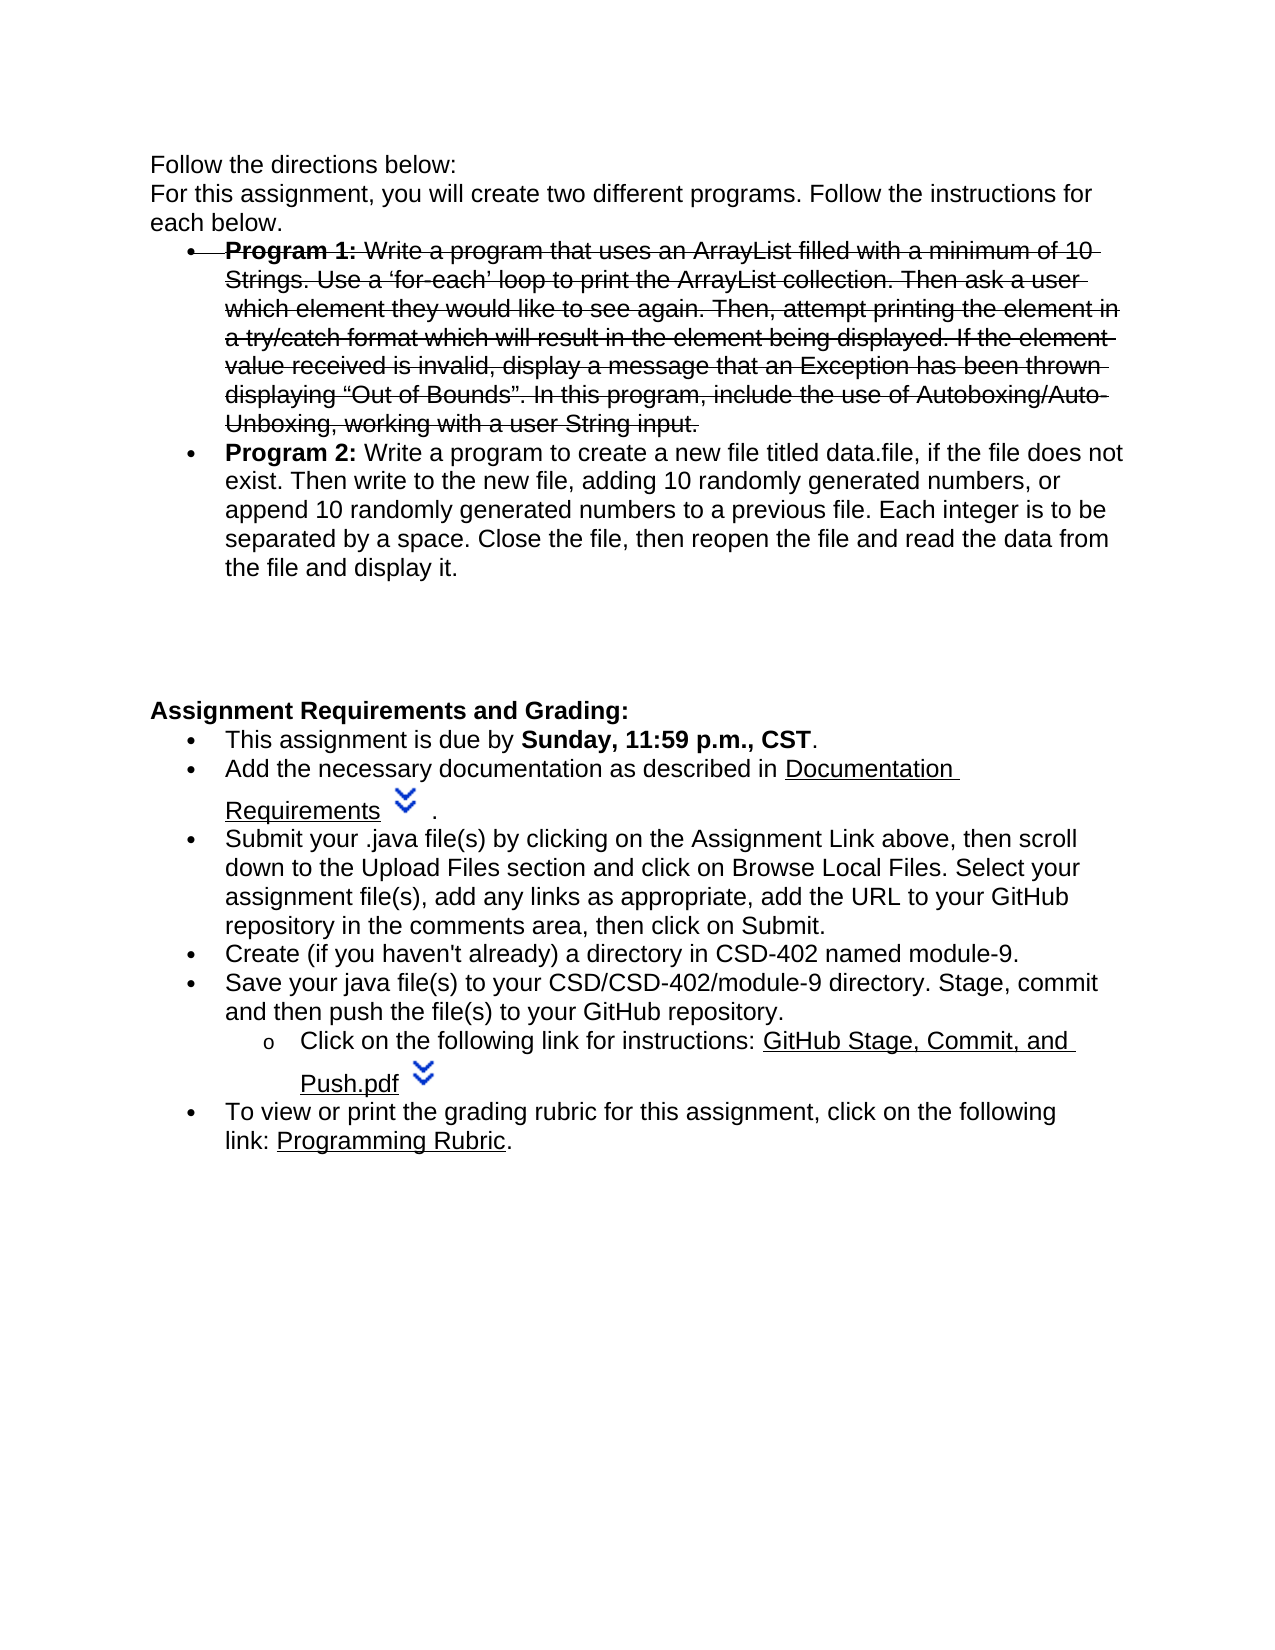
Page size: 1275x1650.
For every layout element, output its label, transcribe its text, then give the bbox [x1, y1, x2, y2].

list Program 1: Write a program that uses an ArrayList filled with a minimum of 10 Strings. Use a ‘for-each’ loop to print the ArrayList collection. Then ask a user which element they would like to see again. Then, attempt printing the element in a try/catch format which will result in the element being displayed. If the element value received is invalid, display a message that an Exception has been thrown displaying “Out of Bounds”. In this program, include the use of Autoboxing/Auto-Unboxing, working with a user String input. [187, 236, 1125, 437]
text For this assignment, you will create two different programs. Follow the instructions for each below. [150, 179, 1125, 236]
text Follow the directions below: [150, 150, 1125, 179]
list Add the necessary documentation as described in Documentation Requirements . [187, 754, 1125, 824]
picture [387, 782, 425, 820]
text Assignment Requirements and Grading: [150, 696, 1125, 725]
list To view or print the grading rubric for this assignment, click on the following link: Programming Rubric. [187, 1097, 1125, 1155]
list Program 2: Write a program to create a new file titled data.file, if the file does not exist. Then write to the new file, adding 10 randomly generated numbers, or append 10 randomly generated numbers to a previous file. Each integer is to be separated by a space. Close the file, then reopen the file and read the data from the file and display it. [187, 437, 1125, 581]
list Click on the following link for instructions: GitHub Stage, Commit, and Push.pdf [262, 1026, 1125, 1097]
picture [405, 1055, 443, 1092]
list This assignment is due by Sunday, 11:59 p.m., CST. [187, 725, 1125, 754]
list Save your java file(s) to your CSD/CSD-402/module-9 directory. Stage, commit and then push the file(s) to your GitHub repository. [187, 968, 1125, 1026]
list Submit your .java file(s) by clicking on the Assignment Link above, then scroll down to the Upload Files section and click on Browse Local Files. Select your assignment file(s), add any links as appropriate, add the URL to your GitHub repository in the comments area, then click on Submit. [187, 824, 1125, 939]
list Create (if you haven't already) a directory in CSD-402 named module-9. [187, 939, 1125, 968]
